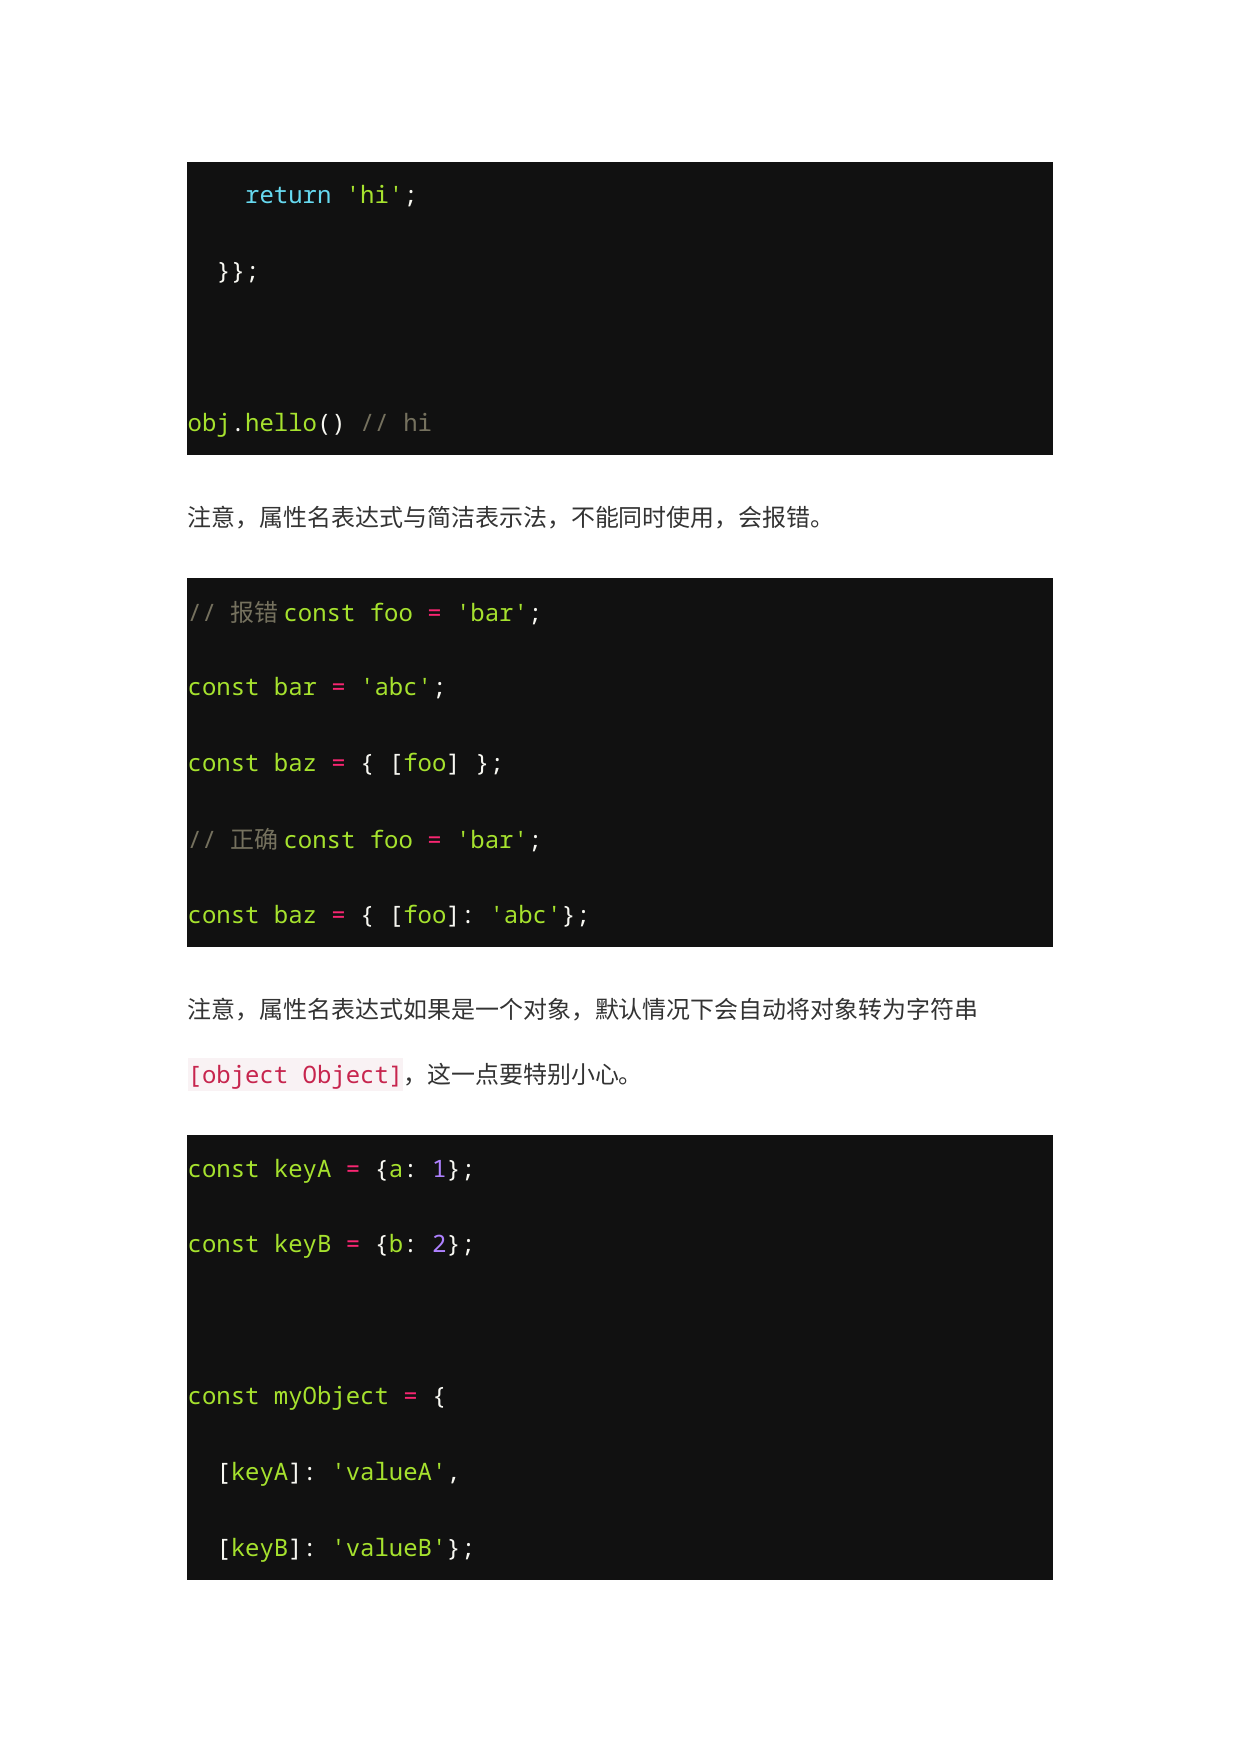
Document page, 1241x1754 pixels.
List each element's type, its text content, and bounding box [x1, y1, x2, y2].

text const baz = { [foo]: 'abc'}; [187, 882, 1053, 947]
text obj.hello() // hi [187, 390, 1053, 455]
text const baz = { [foo] }; [187, 730, 1053, 795]
text const keyB = {b: 2}; [187, 1211, 1053, 1276]
text // 报错const foo = 'bar'; [187, 578, 1053, 643]
text return 'hi'; [187, 162, 1053, 227]
text 注意，属性名表达式如果是一个对象，默认情况下会自动将对象转为字符串[object Object]，这一点要特别小心。 [187, 976, 1053, 1106]
text }}; [187, 238, 1053, 303]
text 注意，属性名表达式与简洁表示法，不能同时使用，会报错。 [187, 484, 1053, 549]
text const keyA = {a: 1}; [187, 1135, 1053, 1200]
text // 正确const foo = 'bar'; [187, 806, 1053, 871]
text const bar = 'abc'; [187, 654, 1053, 719]
text [keyB]: 'valueB'}; [187, 1515, 1053, 1580]
text const myObject = { [187, 1363, 1053, 1428]
text [keyA]: 'valueA', [187, 1439, 1053, 1504]
